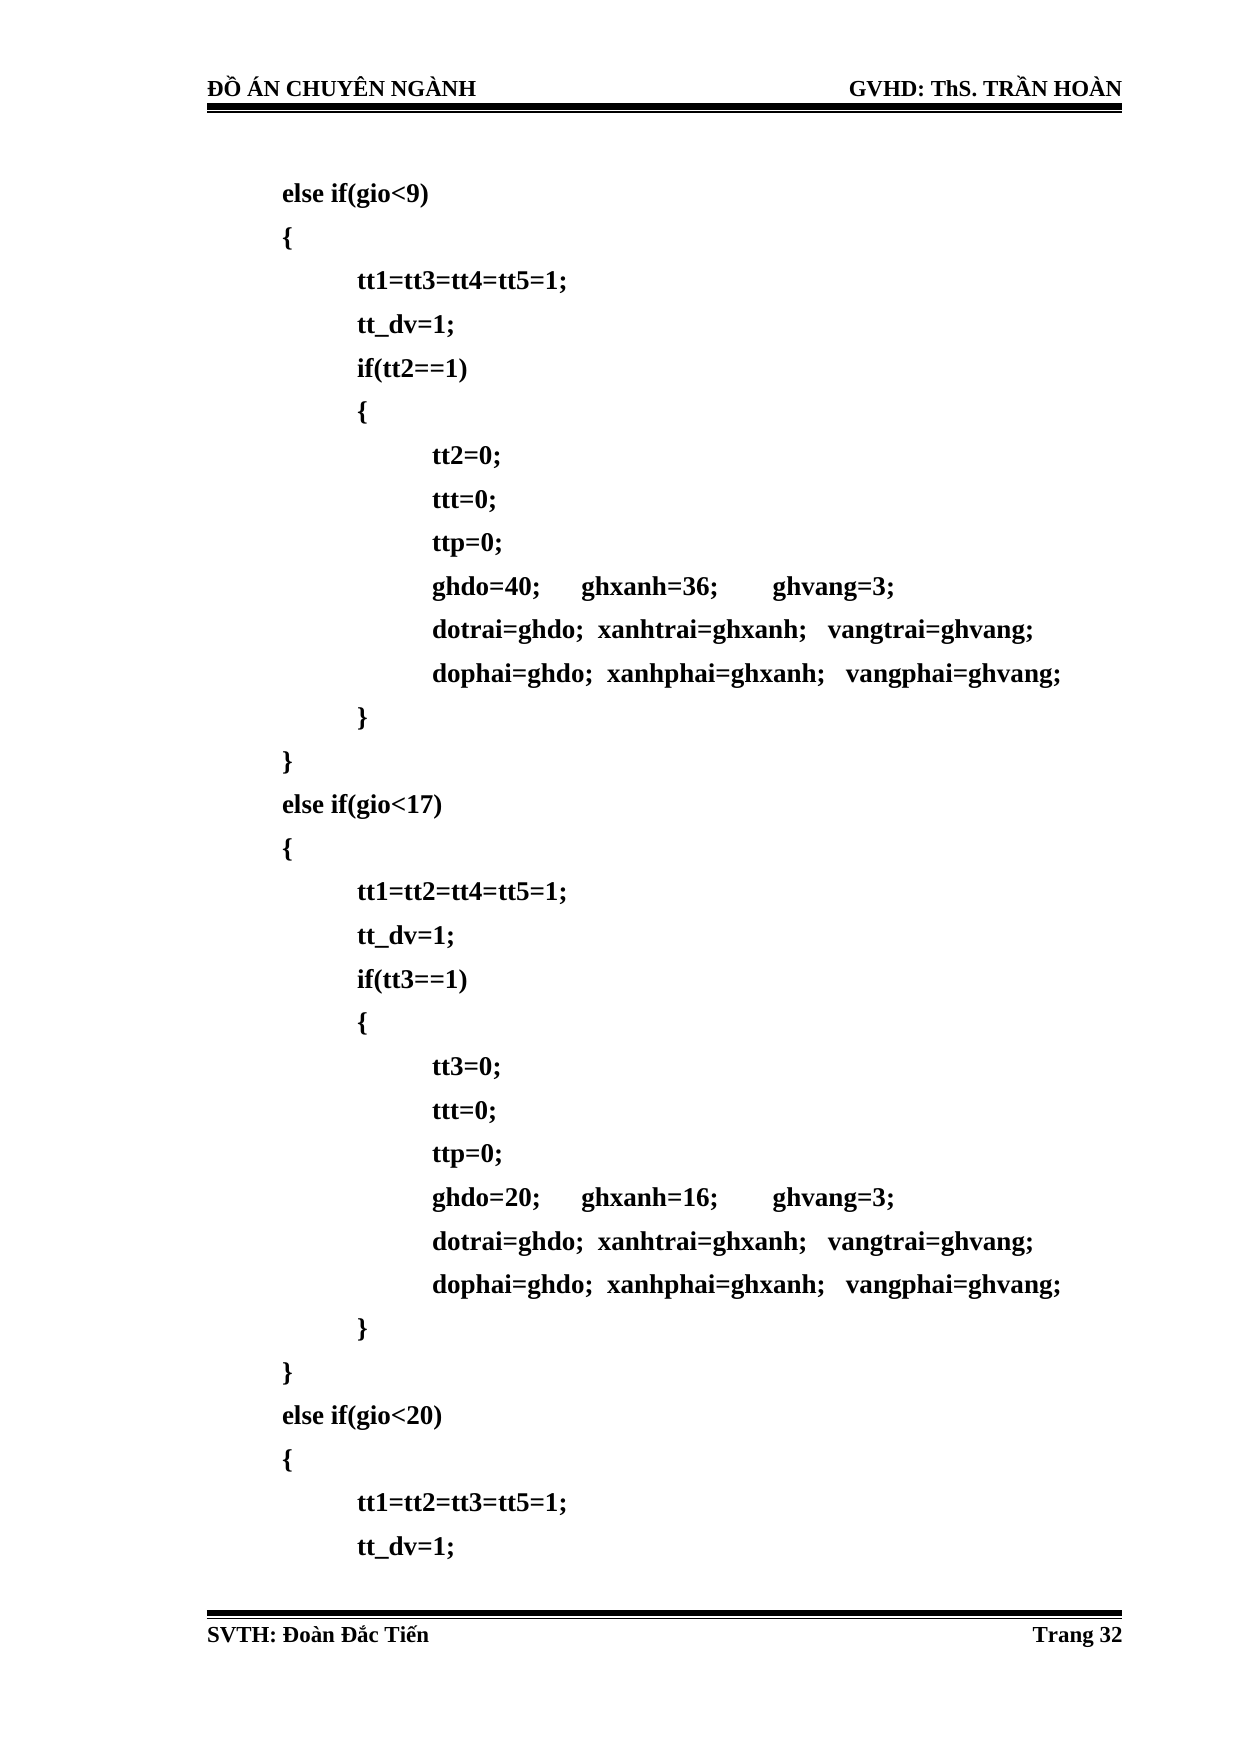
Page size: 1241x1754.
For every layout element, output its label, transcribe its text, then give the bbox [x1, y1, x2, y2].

text tt1=tt3=tt4=tt5=1; [207, 264, 1122, 296]
text if(tt2==1) [207, 352, 1122, 383]
text tt_dv=1; [207, 308, 1122, 339]
text { [207, 1006, 1122, 1038]
text tt_dv=1; [207, 919, 1122, 950]
text ttt=0; [207, 483, 1122, 514]
text ttp=0; [207, 526, 1122, 557]
text if(tt3==1) [207, 963, 1122, 994]
text tt1=tt2=tt3=tt5=1; [207, 1487, 1122, 1518]
text else if(gio<17) [207, 788, 1122, 819]
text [207, 1268, 1122, 1299]
text ghdo=20; ghxanh=16; ghvang=3; [207, 1181, 1122, 1212]
text ghdo=40; ghxanh=36; ghvang=3; [207, 570, 1122, 601]
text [207, 1225, 1122, 1256]
text else if(gio<9) [207, 177, 1122, 208]
text dophai=ghdo; xanhphai=ghxanh; vangphai=ghvang; [207, 657, 1122, 688]
text ttt=0; [207, 1094, 1122, 1125]
text tt2=0; [207, 439, 1122, 470]
text ttp=0; [207, 1137, 1122, 1168]
text { [207, 832, 1122, 863]
text tt3=0; [207, 1050, 1122, 1081]
text } [207, 1312, 1122, 1343]
text tt1=tt2=tt4=tt5=1; [207, 876, 1122, 907]
text dotrai=ghdo; xanhtrai=ghxanh; vangtrai=ghvang; [207, 614, 1122, 645]
text } [207, 744, 1122, 776]
text { [207, 221, 1122, 252]
text tt_dv=1; [207, 1530, 1122, 1561]
text { [207, 1443, 1122, 1474]
text { [207, 395, 1122, 427]
text } [207, 1356, 1122, 1387]
text } [207, 701, 1122, 732]
text else if(gio<20) [207, 1399, 1122, 1430]
